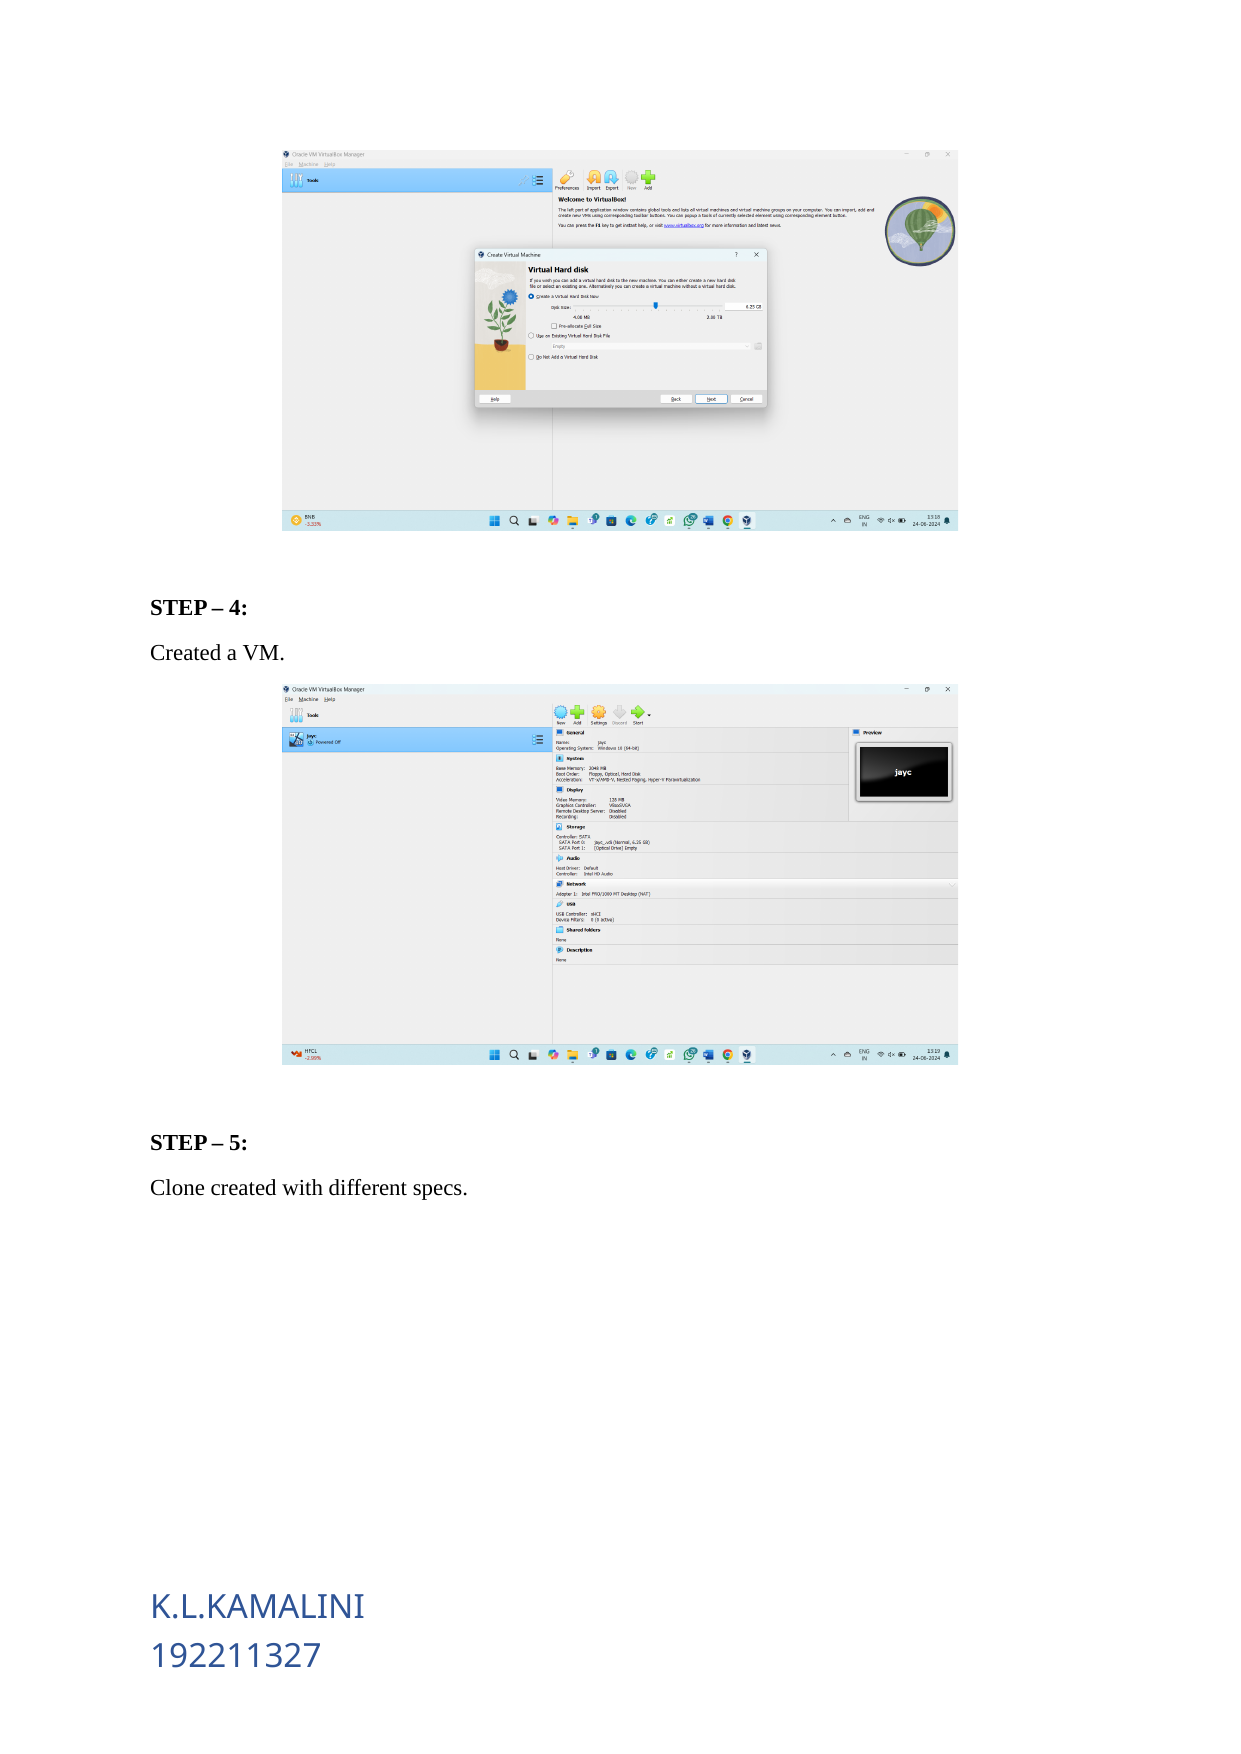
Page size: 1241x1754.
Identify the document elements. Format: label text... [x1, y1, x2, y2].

text STEP – 5: [150, 1129, 1090, 1155]
text Created a VM. [150, 639, 1090, 666]
picture [282, 684, 959, 1065]
picture [282, 150, 959, 531]
text STEP – 4: [150, 594, 1090, 621]
text Clone created with different specs. [150, 1174, 1090, 1200]
